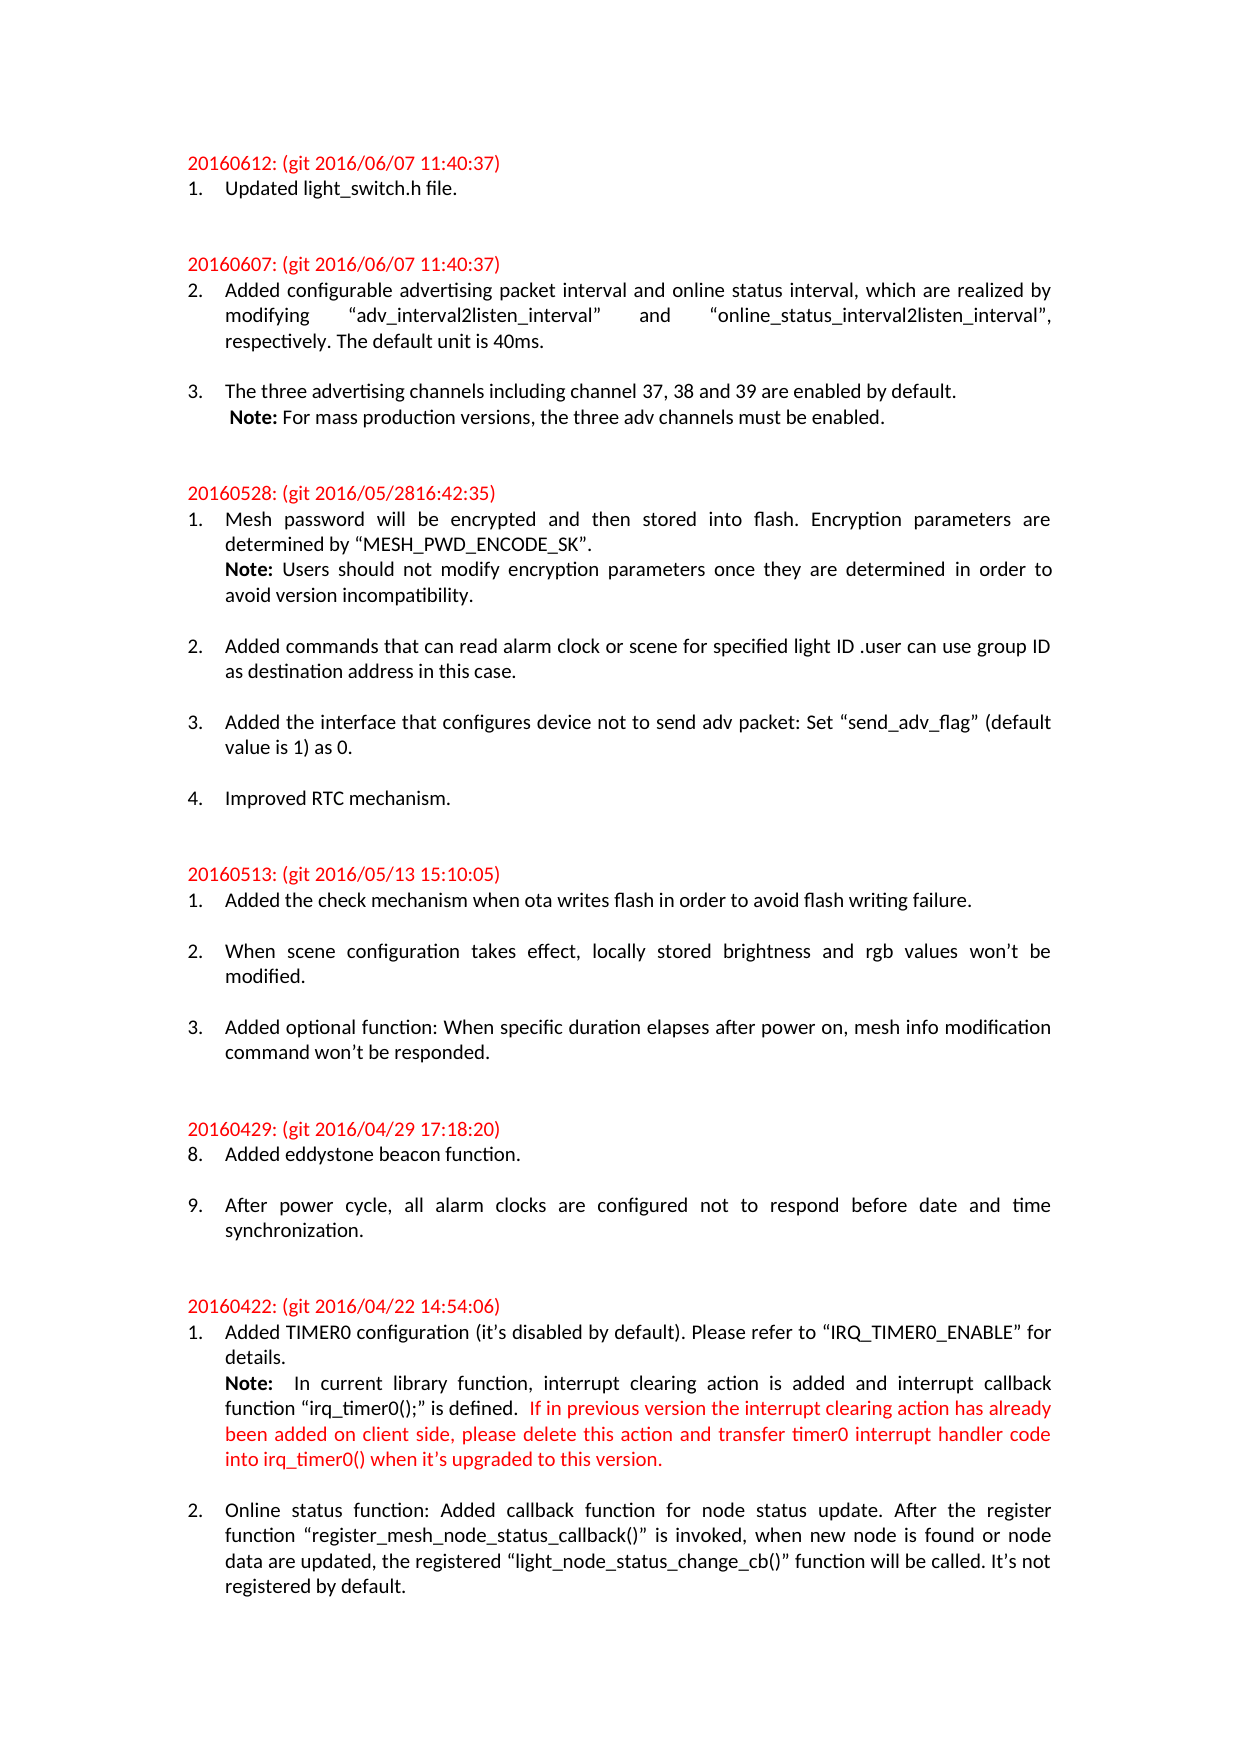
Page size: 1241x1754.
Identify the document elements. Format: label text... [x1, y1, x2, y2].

text 20160607: (git 2016/06/07 11:40:37) [187, 252, 1053, 277]
list Added commands that can read alarm clock or scene for specified light ID .user can use group ID as destination address in this case. [187, 633, 1053, 684]
text 20160612: (git 2016/06/07 11:40:37) [187, 150, 1053, 175]
list The three advertising channels including channel 37, 38 and 39 are enabled by default. [187, 379, 1053, 404]
text 20160528: (git 2016/05/2816:42:35) [187, 480, 1053, 506]
text Note: In current library function, interrupt clearing action is added and interrupt callback function “irq_timer0();” is defined. If in previous version the interrupt clearing action has already been added on client side, please delete this action and transfer timer0 interrupt handler code into irq_timer0() when it’s upgraded to this version. [225, 1370, 1053, 1472]
list Added the interface that configures device not to send adv packet: Set “send_adv_flag” (default value is 1) as 0. [187, 709, 1053, 760]
list Online status function: Added callback function for node status update. After the register function “register_mesh_node_status_callback()” is invoked, when new node is found or node data are updated, the registered “light_node_status_change_cb()” function will be called. It’s not registered by default. [187, 1497, 1053, 1599]
list Updated light_switch.h file. [187, 175, 1053, 201]
text 20160513: (git 2016/05/13 15:10:05) [187, 862, 1053, 887]
text 20160422: (git 2016/04/22 14:54:06) [187, 1294, 1053, 1319]
list Added TIMER0 configuration (it’s disabled by default). Please refer to “IRQ_TIMER0_ENABLE” for details. [187, 1319, 1053, 1370]
list Added optional function: When specific duration elapses after power on, mesh info modification command won’t be responded. [187, 1014, 1053, 1065]
list Added eddystone beacon function. [187, 1141, 1053, 1167]
text Note: For mass production versions, the three adv channels must be enabled. [187, 404, 1053, 429]
list Mesh password will be encrypted and then stored into flash. Encryption parameters are determined by “MESH_PWD_ENCODE_SK”. [187, 506, 1053, 557]
list Improved RTC mechanism. [187, 785, 1053, 811]
list Added configurable advertising packet interval and online status interval, which are realized by modifying “adv_interval2listen_interval” and “online_status_interval2listen_interval”, respectively. The default unit is 40ms. [187, 277, 1053, 353]
text Note: Users should not modify encryption parameters once they are determined in order to avoid version incompatibility. [225, 557, 1053, 607]
list After power cycle, all alarm clocks are configured not to respond before date and time synchronization. [187, 1192, 1053, 1243]
text 20160429: (git 2016/04/29 17:18:20) [187, 1116, 1053, 1141]
list Added the check mechanism when ota writes flash in order to avoid flash writing failure. [187, 887, 1053, 912]
list When scene configuration takes effect, locally stored brightness and rgb values won’t be modified. [187, 938, 1053, 989]
